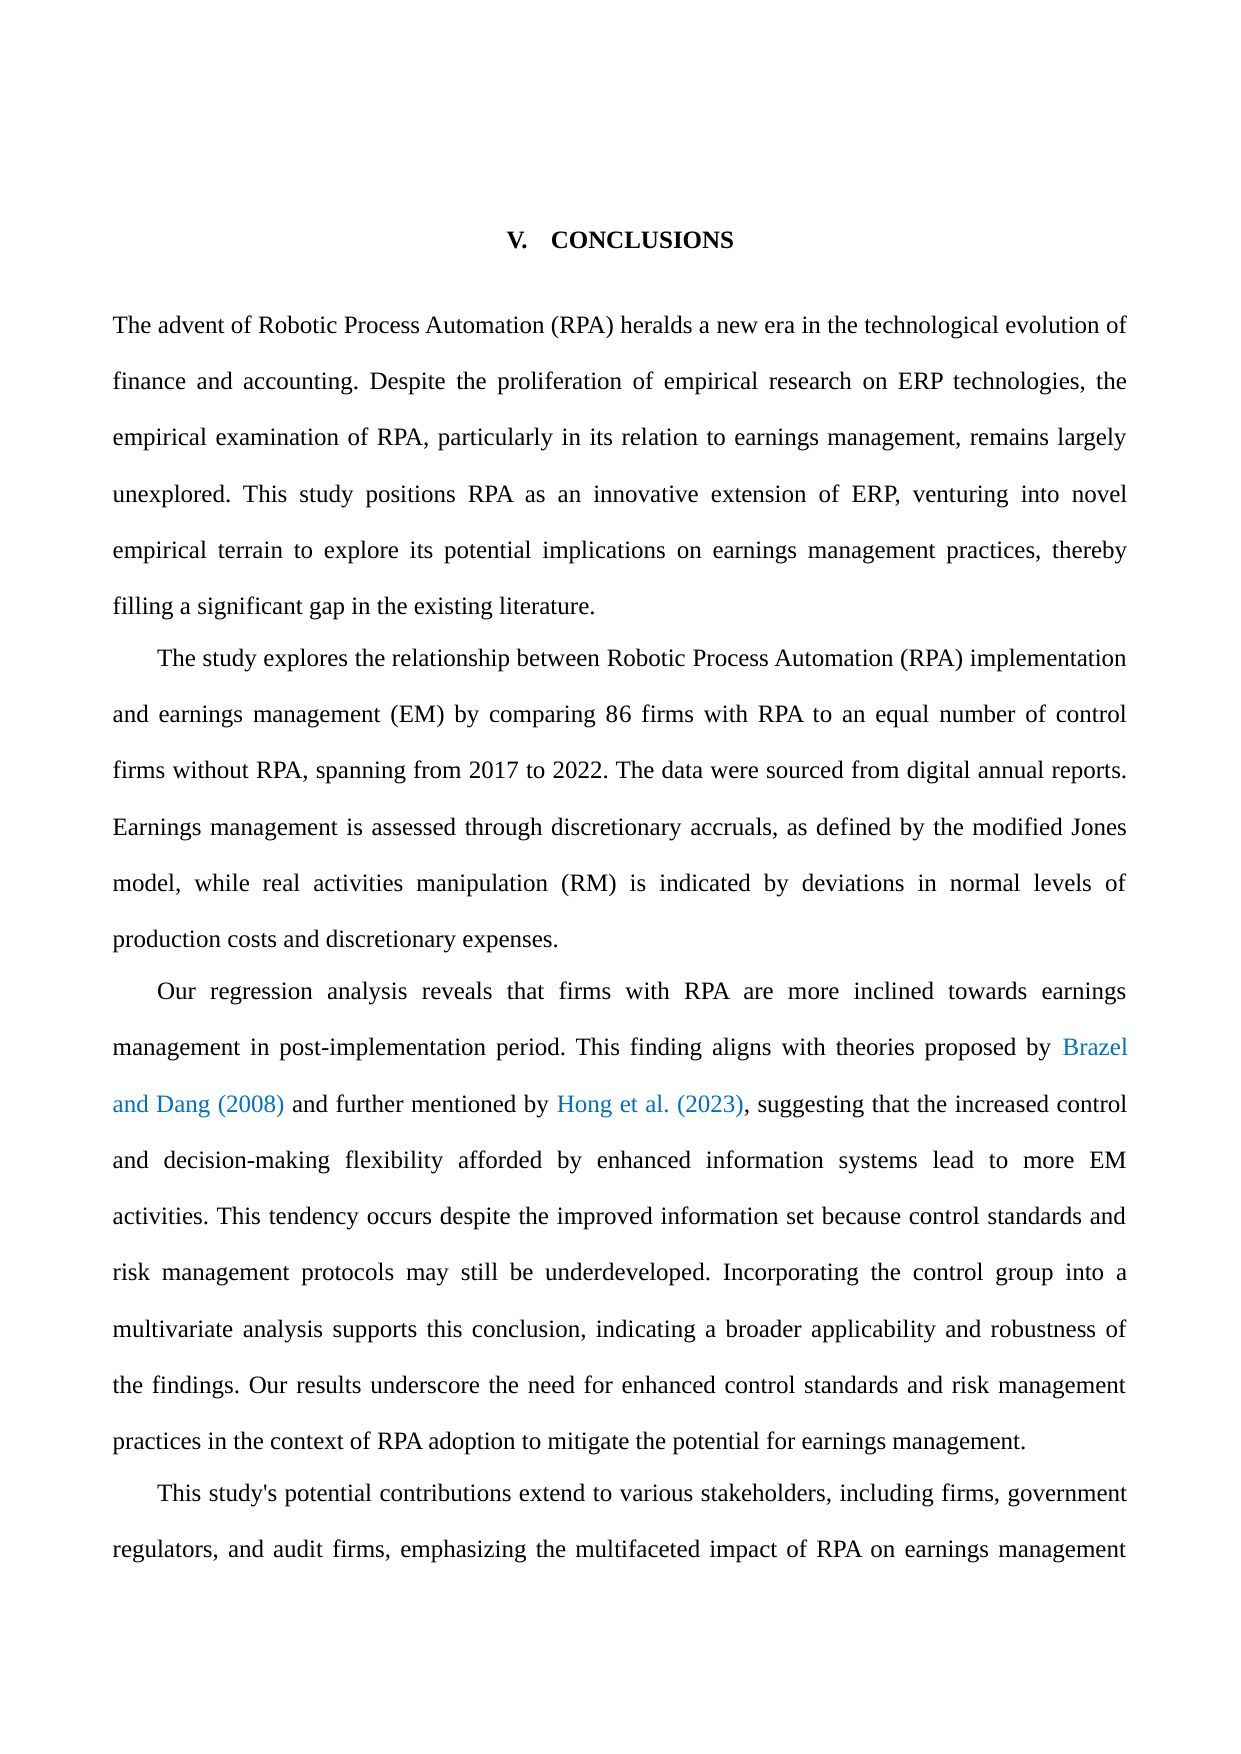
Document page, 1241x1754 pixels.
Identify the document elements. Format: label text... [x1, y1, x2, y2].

subtitle CONCLUSIONS [112, 221, 1128, 258]
text The advent of Robotic Process Automation (RPA) heralds a new era in the technological evolution of finance and accounting. Despite the proliferation of empirical research on ERP technologies, the empirical examination of RPA, particularly in its relation to earnings management, remains largely unexplored. This study positions RPA as an innovative extension of ERP, venturing into novel empirical terrain to explore its potential implications on earnings management practices, thereby filling a significant gap in the existing literature. [112, 306, 1128, 624]
text The study explores the relationship between Robotic Process Automation (RPA) implementation and earnings management (EM) by comparing 86 firms with RPA to an equal number of control firms without RPA, spanning from 2017 to 2022. The data were sourced from digital annual reports. Earnings management is assessed through discretionary accruals, as defined by the modified Jones model, while real activities manipulation (RM) is indicated by deviations in normal levels of production costs and discretionary expenses. [112, 639, 1128, 957]
